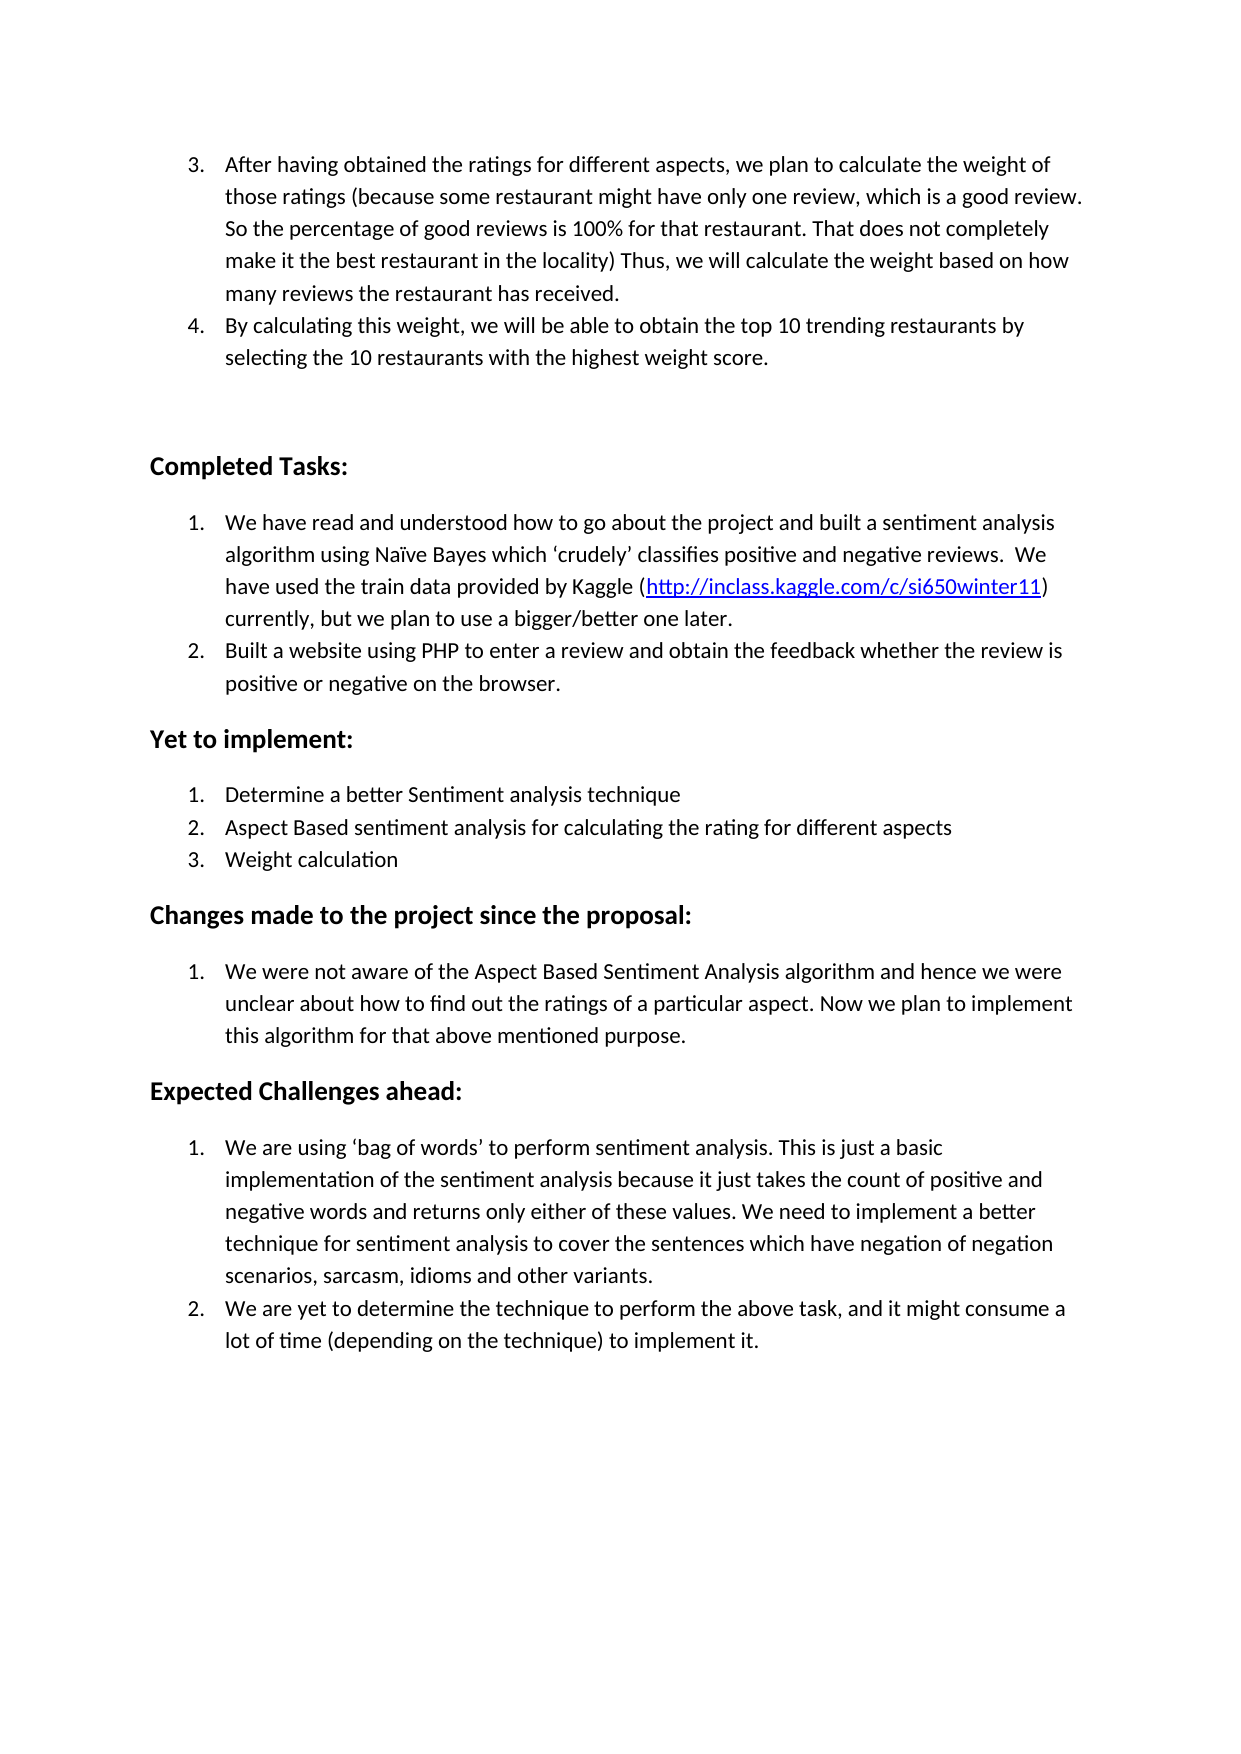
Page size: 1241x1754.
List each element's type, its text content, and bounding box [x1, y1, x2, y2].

list We have read and understood how to go about the project and built a sentiment analysis algorithm using Naïve Bayes which ‘crudely’ classifies positive and negative reviews. We have used the train data provided by Kaggle (http://inclass.kaggle.com/c/si650winter11) currently, but we plan to use a bigger/better one later. [187, 508, 1090, 632]
list Determine a better Sentiment analysis technique [187, 781, 1090, 809]
list We are using ‘bag of words’ to perform sentiment analysis. This is just a basic implementation of the sentiment analysis because it just takes the count of positive and negative words and returns only either of these values. We need to implement a better technique for sentiment analysis to cover the sentences which have negation of negation scenarios, sarcasm, idioms and other variants. [187, 1133, 1090, 1290]
list By calculating this weight, we will be able to obtain the top 10 trending restaurants by selecting the 10 restaurants with the highest weight score. [187, 311, 1090, 371]
text Changes made to the project since the proposal: [150, 898, 1090, 931]
list We are yet to determine the technique to perform the above task, and it might consume a lot of time (depending on the technique) to implement it. [187, 1294, 1090, 1354]
list After having obtained the ratings for different aspects, we plan to calculate the weight of those ratings (because some restaurant might have only one review, which is a good review. So the percentage of good reviews is 100% for that restaurant. That does not completely make it the best restaurant in the locality) Thus, we will calculate the weight based on how many reviews the restaurant has received. [187, 150, 1090, 307]
list We were not aware of the Aspect Based Sentiment Analysis algorithm and hence we were unclear about how to find out the ratings of a particular aspect. Now we plan to implement this algorithm for that above mentioned purpose. [187, 957, 1090, 1049]
list Aspect Based sentiment analysis for calculating the rating for different aspects [187, 813, 1090, 841]
list Weight calculation [187, 845, 1090, 873]
text Yet to implement: [150, 722, 1090, 755]
text Completed Tasks: [150, 449, 1090, 482]
list Built a website using PHP to enter a review and obtain the feedback whether the review is positive or negative on the browser. [187, 637, 1090, 697]
text Expected Challenges ahead: [150, 1074, 1090, 1107]
